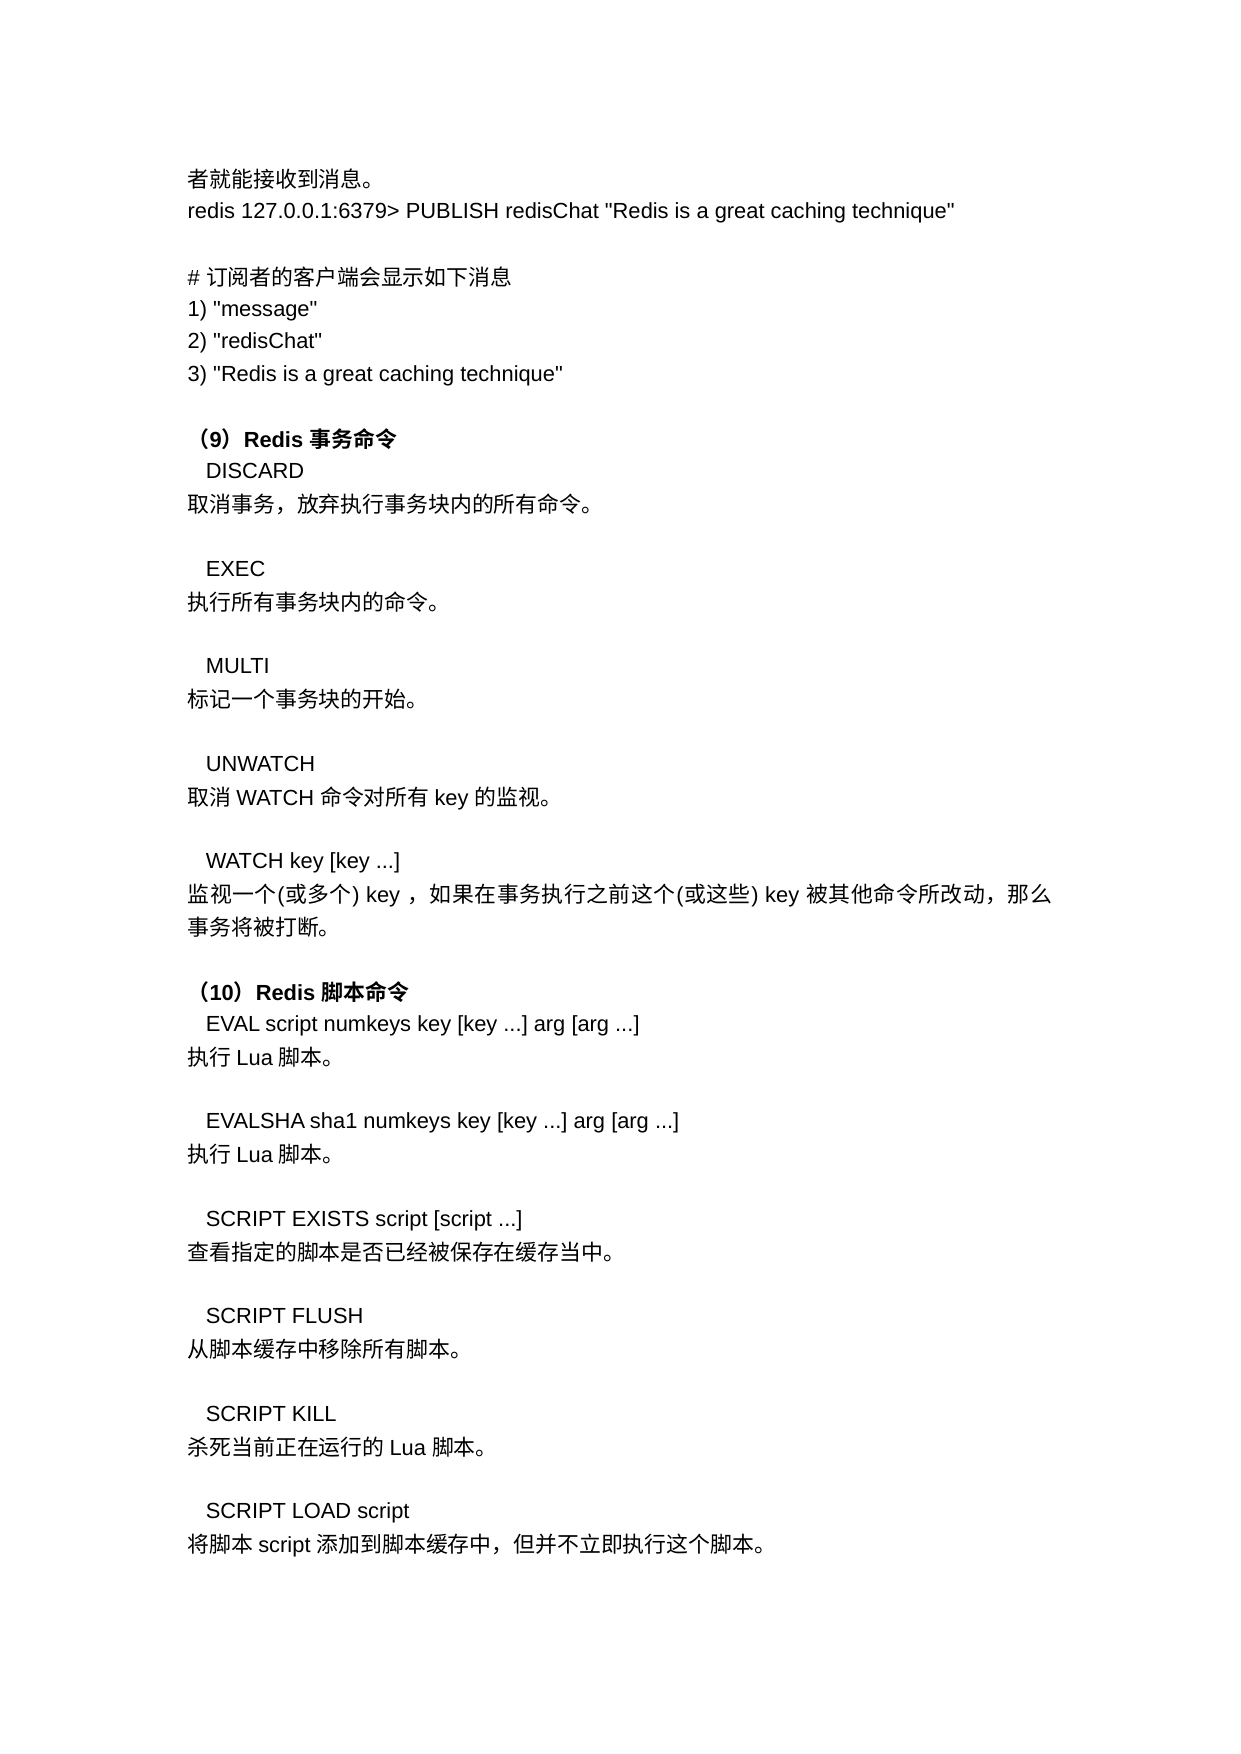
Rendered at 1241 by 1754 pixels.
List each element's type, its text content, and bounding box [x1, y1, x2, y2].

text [187, 162, 1053, 194]
text SCRIPT FLUSH [187, 1299, 1053, 1332]
text 从脚本缓存中移除所有脚本。 [187, 1332, 1053, 1364]
text 监视一个(或多个) key ，如果在事务执行之前这个(或这些) key 被其他命令所改动，那么事务将被打断。 [187, 877, 1053, 942]
text SCRIPT KILL [187, 1397, 1053, 1429]
text 标记一个事务块的开始。 [187, 682, 1053, 714]
text 杀死当前正在运行的 Lua 脚本。 [187, 1429, 1053, 1462]
text 取消 WATCH 命令对所有 key 的监视。 [187, 779, 1053, 812]
text SCRIPT EXISTS script [script ...] [187, 1202, 1053, 1234]
text EVAL script numkeys key [key ...] arg [arg ...] [187, 1007, 1053, 1039]
text WATCH key [key ...] [187, 844, 1053, 877]
text 将脚本 script 添加到脚本缓存中，但并不立即执行这个脚本。 [187, 1527, 1053, 1559]
text # 订阅者的客户端会显示如下消息 [187, 259, 1053, 292]
text DISCARD [187, 454, 1053, 487]
text 执行所有事务块内的命令。 [187, 584, 1053, 617]
text SCRIPT LOAD script [187, 1494, 1053, 1527]
text 查看指定的脚本是否已经被保存在缓存当中。 [187, 1234, 1053, 1267]
text UNWATCH [187, 747, 1053, 779]
text （10）Redis 脚本命令 [187, 974, 1053, 1007]
text EVALSHA sha1 numkeys key [key ...] arg [arg ...] [187, 1104, 1053, 1137]
text 执行 Lua 脚本。 [187, 1039, 1053, 1072]
text 取消事务，放弃执行事务块内的所有命令。 [187, 487, 1053, 519]
text redis 127.0.0.1:6379> PUBLISH redisChat "Redis is a great caching technique" [187, 194, 1053, 227]
text 执行 Lua 脚本。 [187, 1137, 1053, 1169]
text MULTI [187, 649, 1053, 682]
text EXEC [187, 552, 1053, 584]
text 2) "redisChat" [187, 324, 1053, 357]
text 3) "Redis is a great caching technique" [187, 357, 1053, 389]
text （9）Redis 事务命令 [187, 422, 1053, 454]
text 1) "message" [187, 292, 1053, 324]
